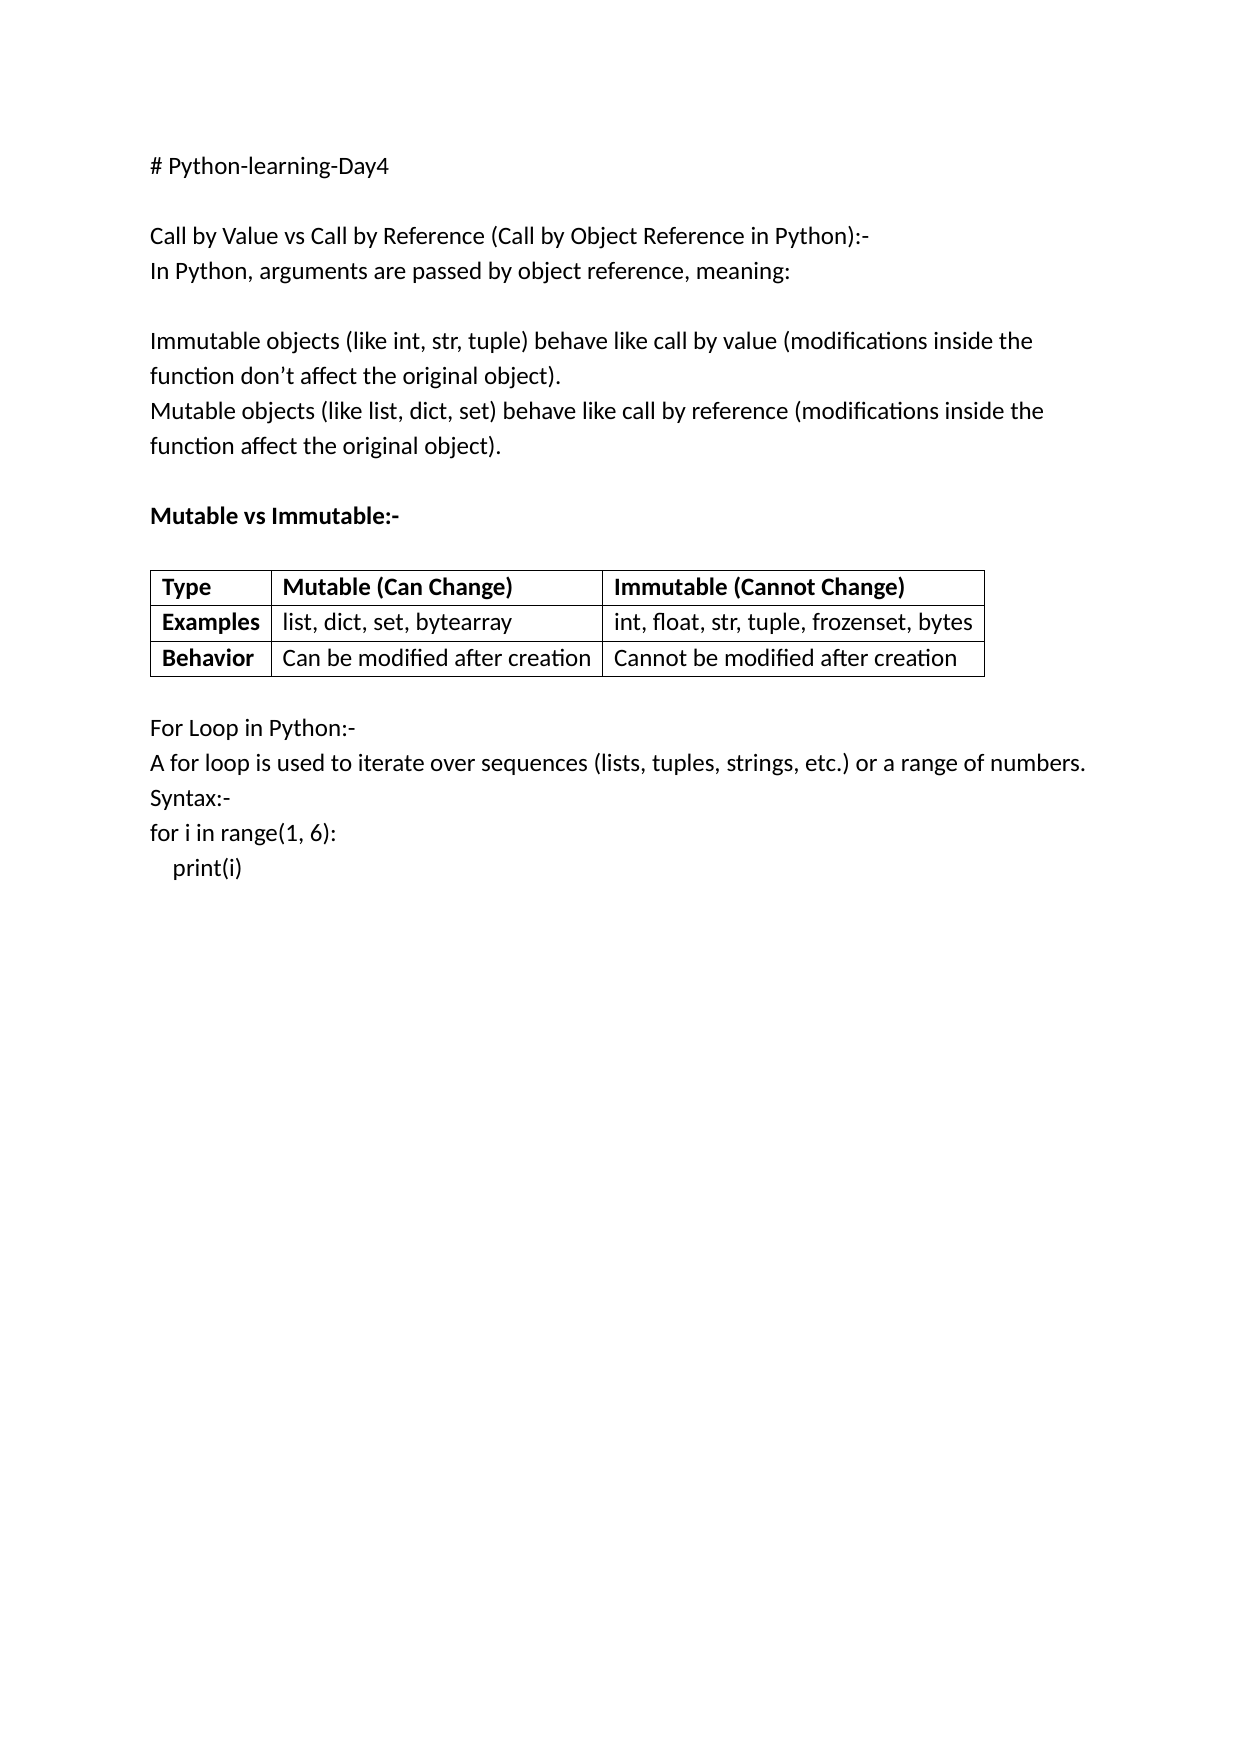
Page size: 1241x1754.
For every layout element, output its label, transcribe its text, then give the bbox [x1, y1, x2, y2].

table_header Immutable (Cannot Change) [603, 571, 984, 605]
text A for loop is used to iterate over sequences (lists, tuples, strings, etc.) or a range of numbers. [150, 747, 1090, 778]
table_header Type [151, 571, 271, 605]
table_cell Cannot be modified after creation [603, 642, 984, 676]
text For Loop in Python:- [150, 712, 1090, 743]
table_header Mutable (Can Change) [272, 571, 602, 605]
text Call by Value vs Call by Reference (Call by Object Reference in Python):- [150, 220, 1090, 251]
table_cell Can be modified after creation [272, 642, 602, 676]
table_cell int, float, str, tuple, frozenset, bytes [603, 606, 984, 641]
text print(i) [150, 852, 1090, 883]
text Mutable vs Immutable:- [150, 500, 1090, 531]
text Mutable objects (like list, dict, set) behave like call by reference (modifications inside the function affect the original object). [150, 395, 1090, 461]
text for i in range(1, 6): [150, 817, 1090, 848]
table_cell Behavior [151, 642, 271, 676]
text Syntax:- [150, 782, 1090, 813]
text In Python, arguments are passed by object reference, meaning: [150, 255, 1090, 286]
text # Python-learning-Day4 [150, 150, 1090, 181]
table_cell list, dict, set, bytearray [272, 606, 602, 641]
text Immutable objects (like int, str, tuple) behave like call by value (modifications inside the function don’t affect the original object). [150, 325, 1090, 391]
table_cell Examples [151, 606, 271, 641]
